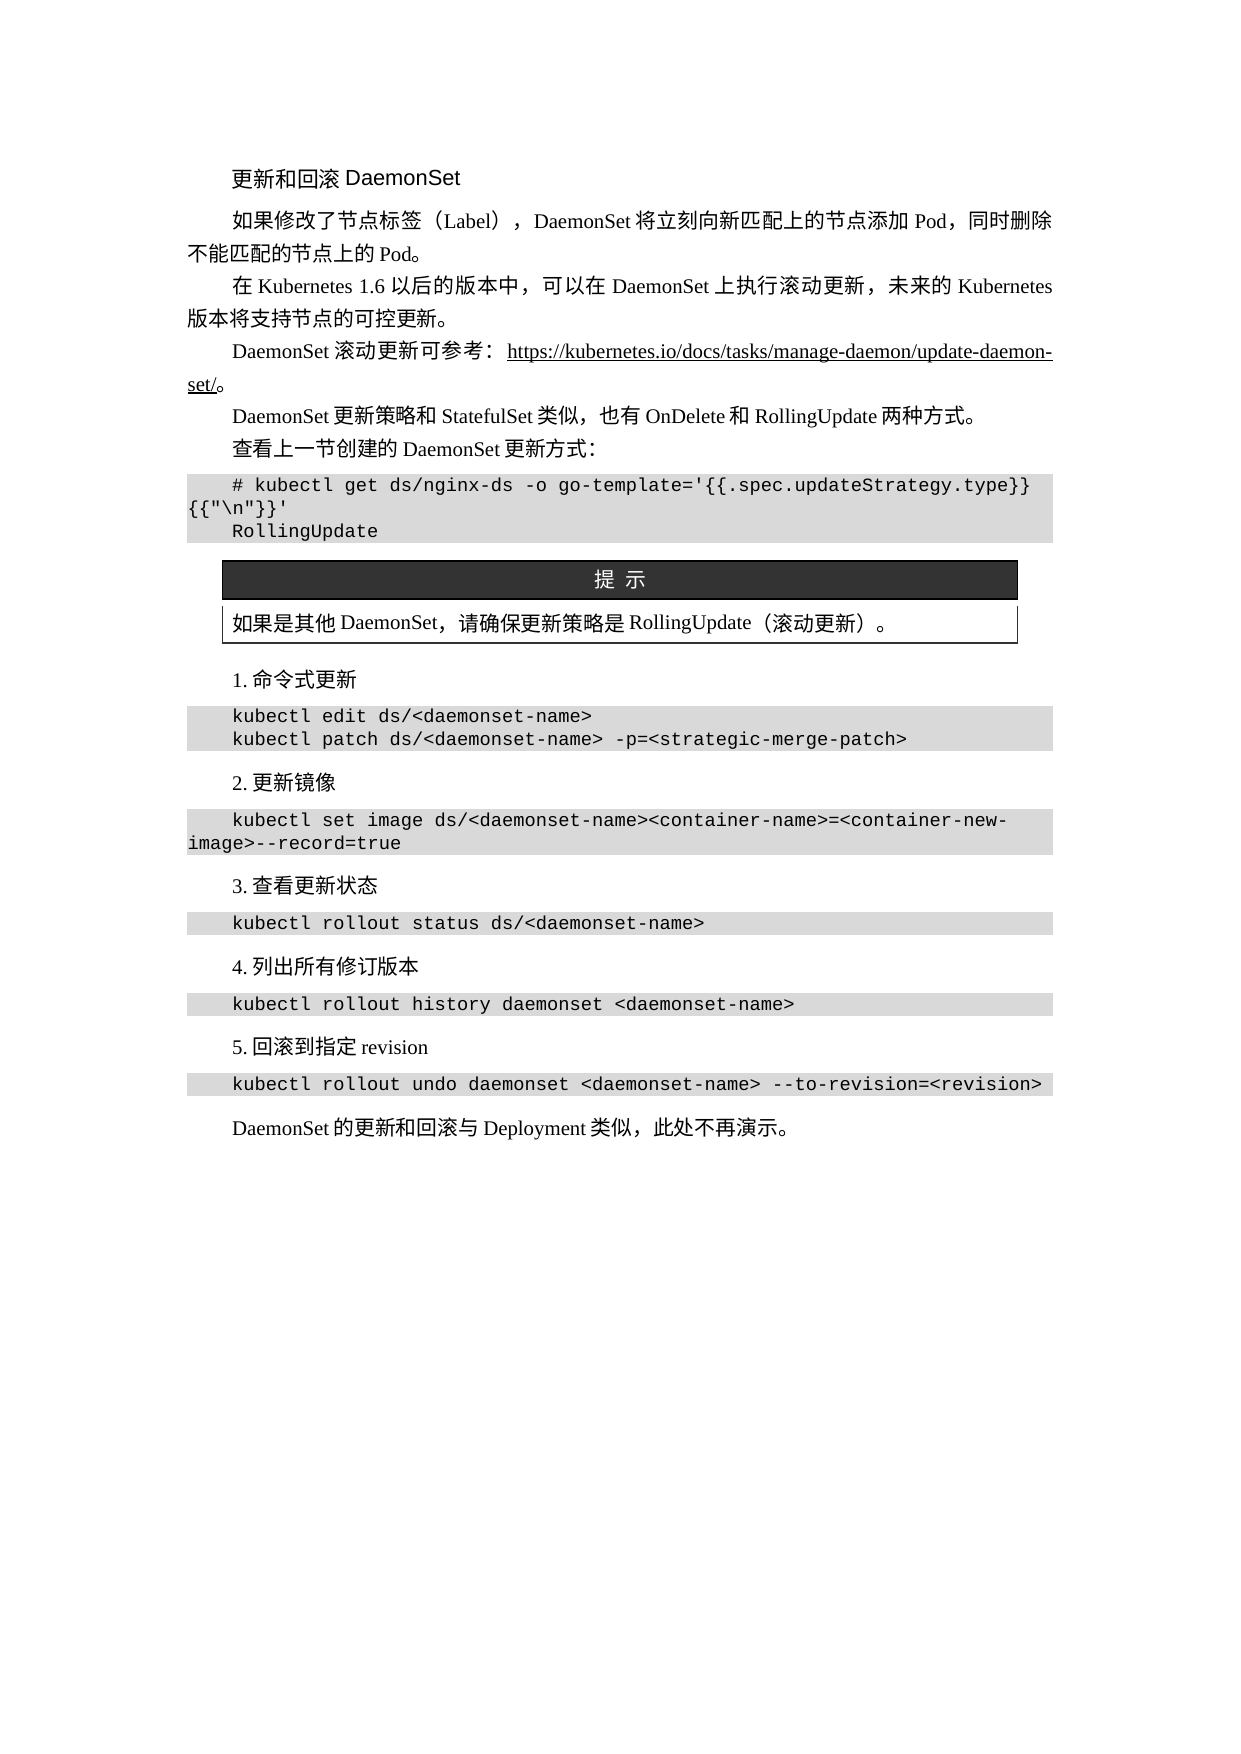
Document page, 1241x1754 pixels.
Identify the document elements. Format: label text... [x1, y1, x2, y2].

text 查看上一节创建的DaemonSet更新方式： [187, 429, 1053, 462]
text 如果修改了节点标签（Label），DaemonSet将立刻向新匹配上的节点添加Pod，同时删除不能匹配的节点上的Pod。 [187, 202, 1053, 267]
text 2. 更新镜像 [187, 764, 1053, 796]
text 4. 列出所有修订版本 [187, 948, 1053, 980]
text kubectl patch ds/<daemonset-name> -p=<strategic-merge-patch> [187, 728, 1053, 751]
text # kubectl get ds/nginx-ds -o go-template='{{.spec.updateStrategy.type}}{{"\n"}}' [187, 474, 1053, 520]
text kubectl rollout status ds/<daemonset-name> [187, 912, 1053, 935]
text DaemonSet的更新和回滚与Deployment类似，此处不再演示。 [187, 1108, 1053, 1141]
text 更新和回滚DaemonSet [187, 162, 1053, 194]
text RollingUpdate [187, 520, 1053, 543]
text kubectl set image ds/<daemonset-name><container-name>=<container-new-image>--record=true [187, 809, 1053, 855]
text DaemonSet更新策略和StatefulSet类似，也有OnDelete和RollingUpdate两种方式。 [187, 397, 1053, 429]
text 3. 查看更新状态 [187, 867, 1053, 900]
text DaemonSet滚动更新可参考：https://kubernetes.io/docs/tasks/manage-daemon/update-daemon-set/。 [187, 332, 1053, 397]
text kubectl rollout undo daemonset <daemonset-name> --to-revision=<revision> [187, 1073, 1053, 1096]
text 1. 命令式更新 [187, 661, 1053, 693]
text kubectl rollout history daemonset <daemonset-name> [187, 993, 1053, 1016]
text 在Kubernetes 1.6以后的版本中，可以在DaemonSet上执行滚动更新，未来的Kubernetes版本将支持节点的可控更新。 [187, 267, 1053, 332]
text 如果是其他DaemonSet，请确保更新策略是RollingUpdate（滚动更新）。 [223, 606, 1017, 642]
text 5. 回滚到指定revision [187, 1028, 1053, 1061]
text 提 示 [223, 562, 1017, 598]
text kubectl edit ds/<daemonset-name> [187, 706, 1053, 728]
